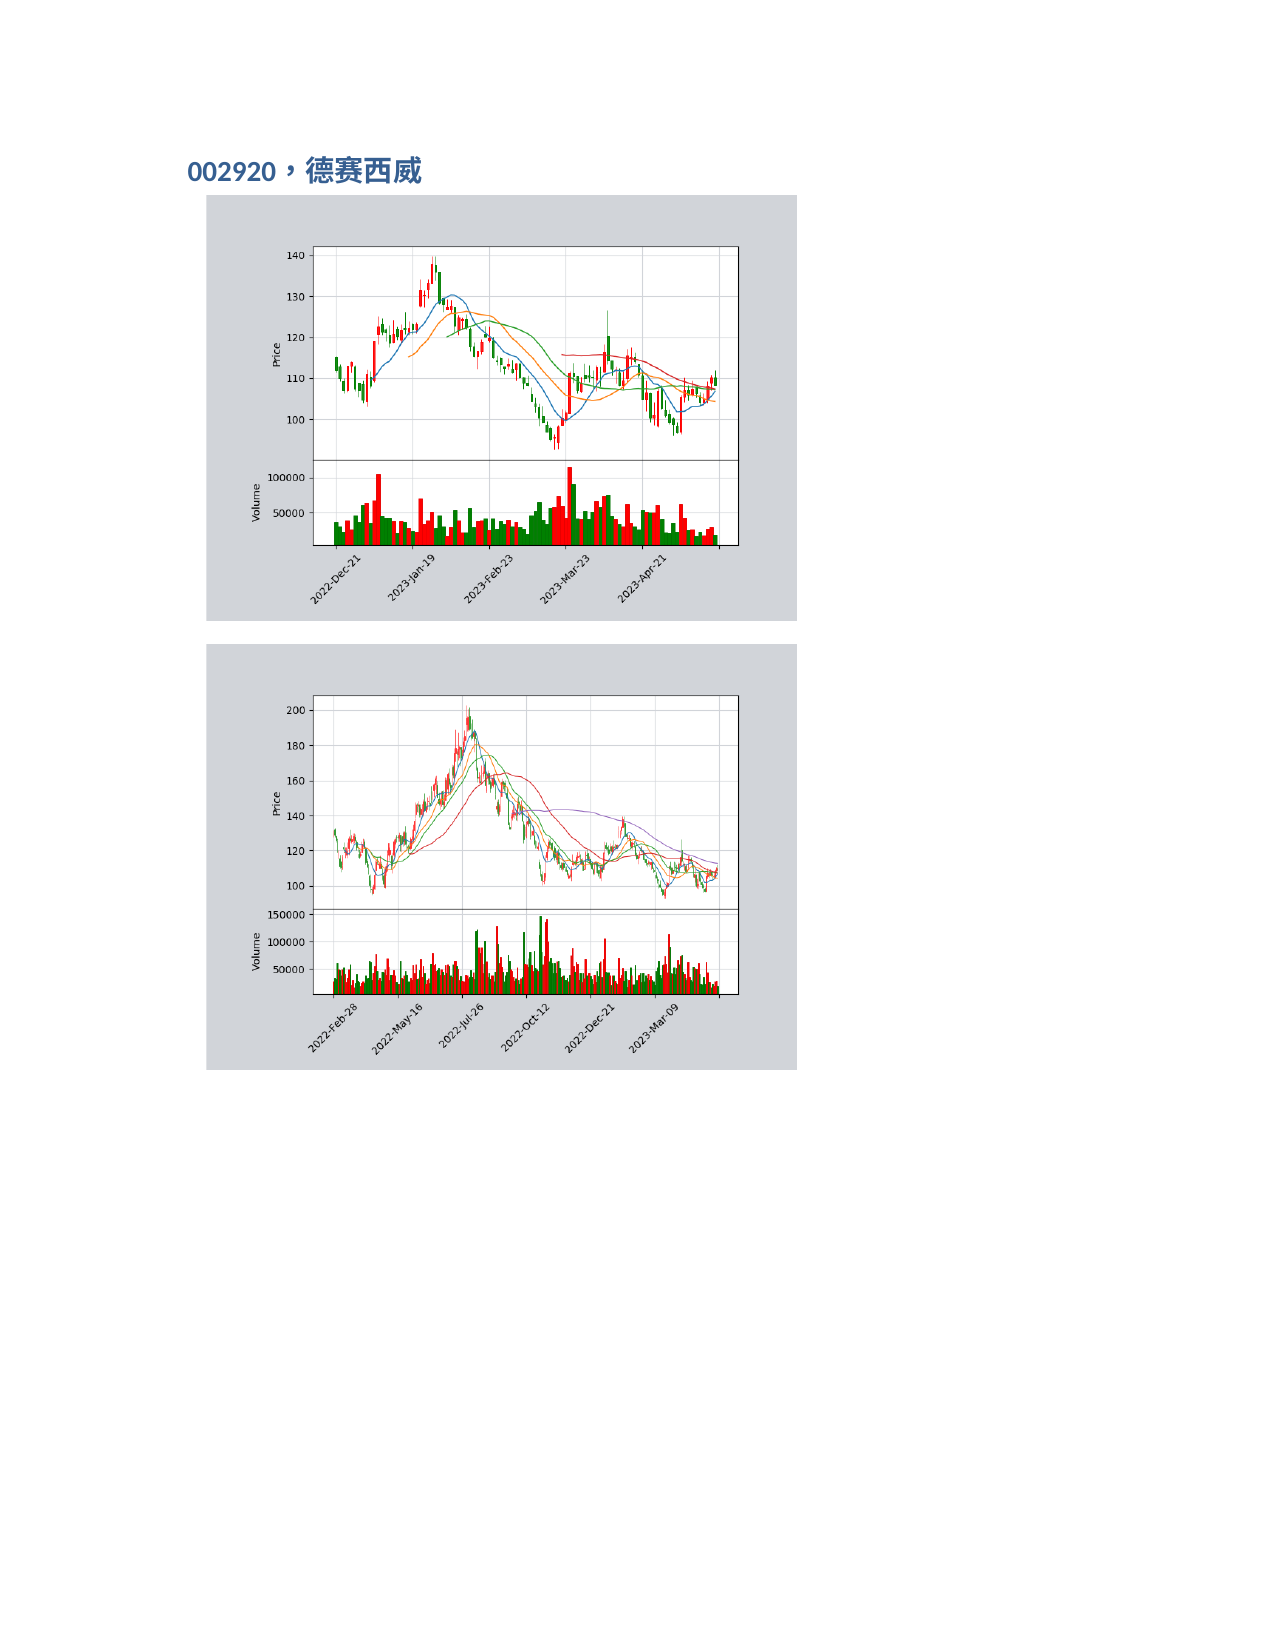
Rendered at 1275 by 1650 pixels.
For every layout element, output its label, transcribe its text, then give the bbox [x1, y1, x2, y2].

subtitle 002920，德赛西威 [187, 150, 1087, 190]
picture [206, 195, 797, 621]
picture [206, 644, 797, 1070]
